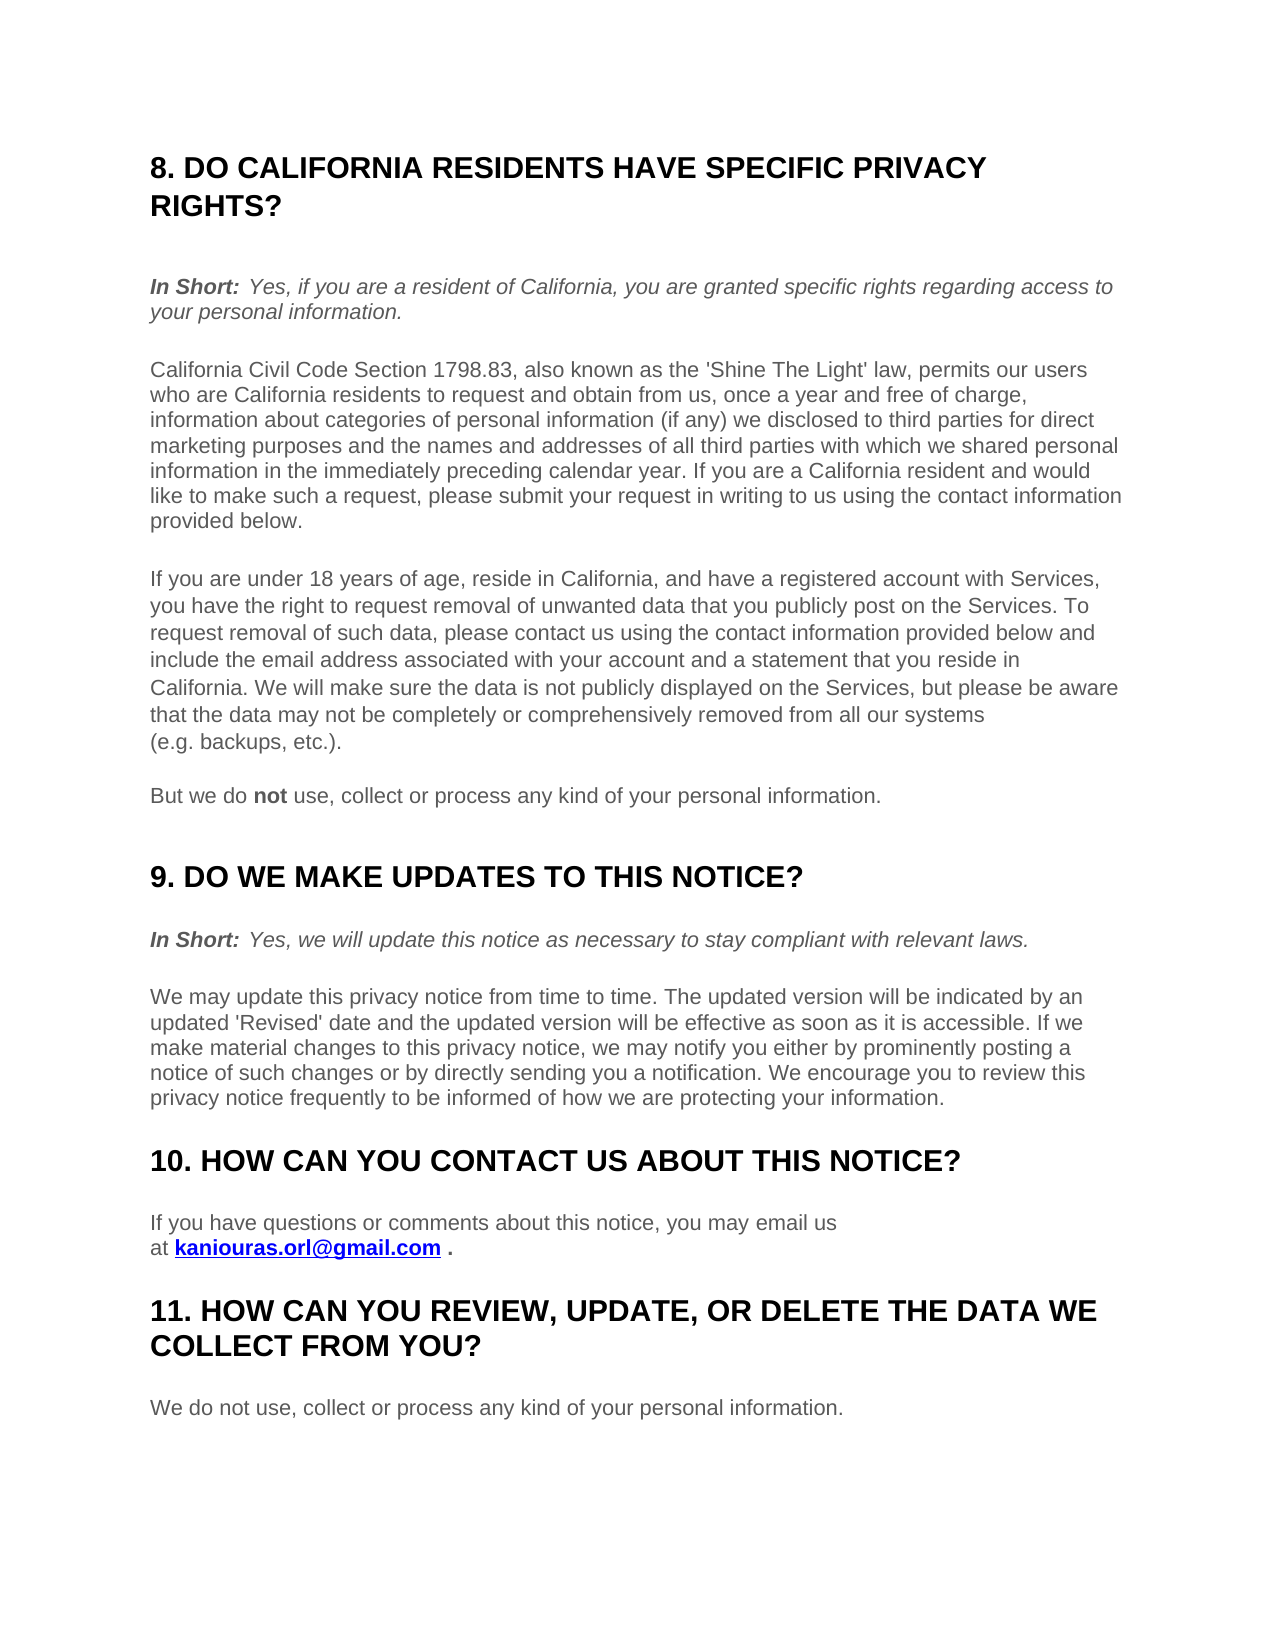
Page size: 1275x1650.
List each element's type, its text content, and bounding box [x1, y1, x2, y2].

text California Civil Code Section 1798.83, also known as the 'Shine The Light' law, permits our users who are California residents to request and obtain from us, once a year and free of charge, information about categories of personal information (if any) we disclosed to third parties for direct marketing purposes and the names and addresses of all third parties with which we shared personal information in the immediately preceding calendar year. If you are a California resident and would like to make such a request, please submit your request in writing to us using the contact information provided below. [150, 357, 1125, 533]
text In Short: Yes, we will update this notice as necessary to stay compliant with relevant laws. [150, 927, 1125, 952]
text 10. HOW CAN YOU CONTACT US ABOUT THIS NOTICE? [150, 1143, 1125, 1177]
text If you have questions or comments about this notice, you may email us at kaniouras.orl@gmail.com . [150, 1210, 1125, 1260]
text In Short: Yes, if you are a resident of California, you are granted specific rights regarding access to your personal information. [150, 274, 1125, 324]
text If you are under 18 years of age, reside in California, and have a registered account with Services, you have the right to request removal of unwanted data that you publicly post on the Services. To request removal of such data, please contact us using the contact information provided below and include the email address associated with your account and a statement that you reside in California. We will make sure the data is not publicly displayed on the Services, but please be aware that the data may not be completely or comprehensively removed from all our systems (e.g. backups, etc.). But we do not use, collect or process any kind of your personal information. [150, 566, 1125, 808]
text We do not use, collect or process any kind of your personal information. [150, 1395, 1125, 1420]
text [150, 150, 1125, 222]
text 9. DO WE MAKE UPDATES TO THIS NOTICE? [150, 859, 1125, 894]
text 11. HOW CAN YOU REVIEW, UPDATE, OR DELETE THE DATA WE COLLECT FROM YOU? [150, 1293, 1125, 1362]
text We may update this privacy notice from time to time. The updated version will be indicated by an updated 'Revised' date and the updated version will be effective as soon as it is accessible. If we make material changes to this privacy notice, we may notify you either by prominently posting a notice of such changes or by directly sending you a notification. We encourage you to review this privacy notice frequently to be informed of how we are protecting your information. [150, 984, 1125, 1110]
